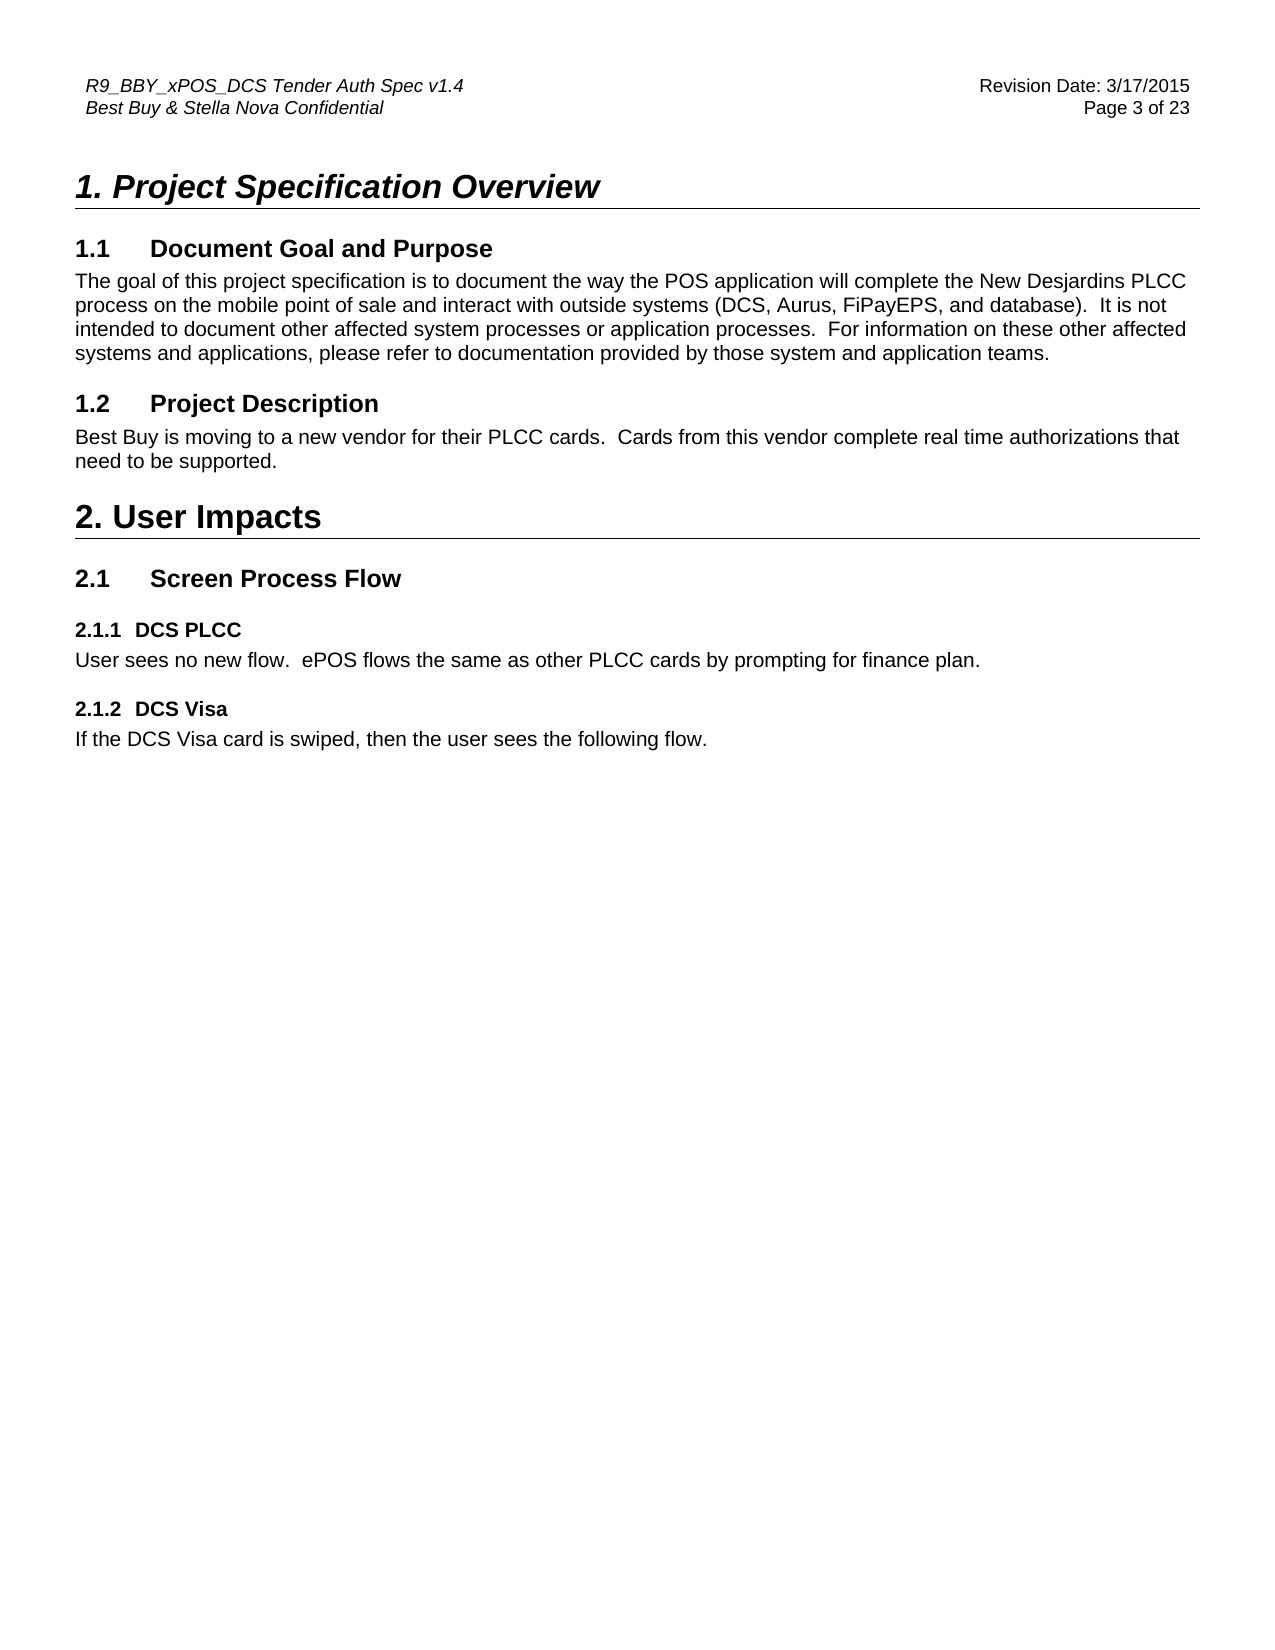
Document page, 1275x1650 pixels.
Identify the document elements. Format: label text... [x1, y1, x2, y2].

text Best Buy is moving to a new vendor for their PLCC cards. Cards from this vendor complete real time authorizations that need to be supported. [75, 424, 1200, 472]
subtitle DCS PLCC [75, 618, 1200, 642]
subtitle Project Specification Overview [75, 167, 1200, 208]
text The goal of this project specification is to document the way the POS application will complete the New Desjardins PLCC process on the mobile point of sale and interact with outside systems (DCS, Aurus, FiPayEPS, and database). It is not intended to document other affected system processes or application processes. For information on these other affected systems and applications, please refer to documentation provided by those system and application teams. [75, 269, 1200, 364]
subtitle Project Description [75, 389, 1200, 418]
text User sees no new flow. ePOS flows the same as other PLCC cards by prompting for finance plan. [75, 648, 1200, 672]
subtitle DCS Visa [75, 697, 1200, 721]
subtitle Screen Process Flow [75, 564, 1200, 593]
text If the DCS Visa card is swiped, then the user sees the following flow. [75, 727, 1200, 751]
subtitle User Impacts [75, 497, 1200, 538]
subtitle Document Goal and Purpose [75, 234, 1200, 262]
